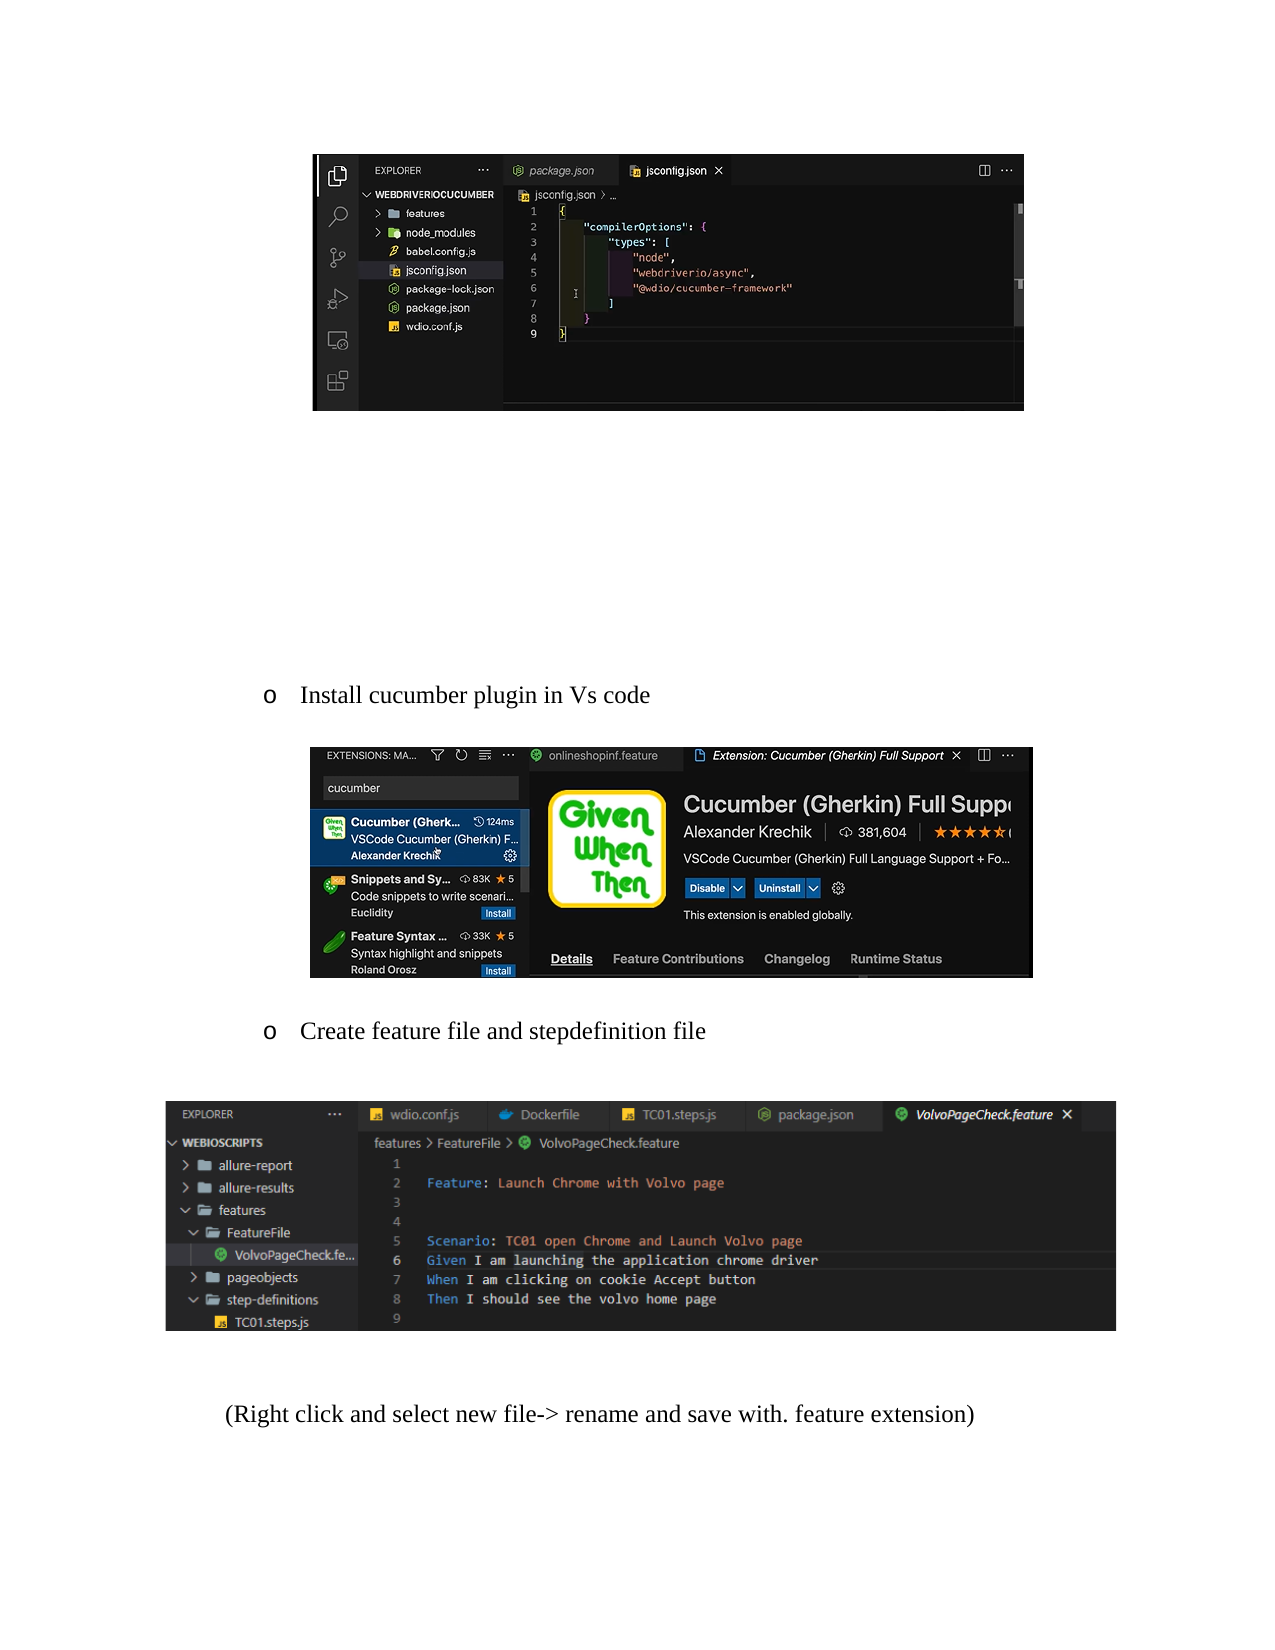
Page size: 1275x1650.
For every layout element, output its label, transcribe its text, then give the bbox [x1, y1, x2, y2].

text (Right click and select new file-> rename and save with. feature extension) [225, 1399, 1125, 1428]
list Install cucumber plugin in Vs code [262, 680, 1125, 711]
picture [165, 1101, 1117, 1331]
list Create feature file and stepdefinition file [262, 1016, 1125, 1047]
picture [310, 747, 1033, 978]
picture [312, 154, 1024, 411]
